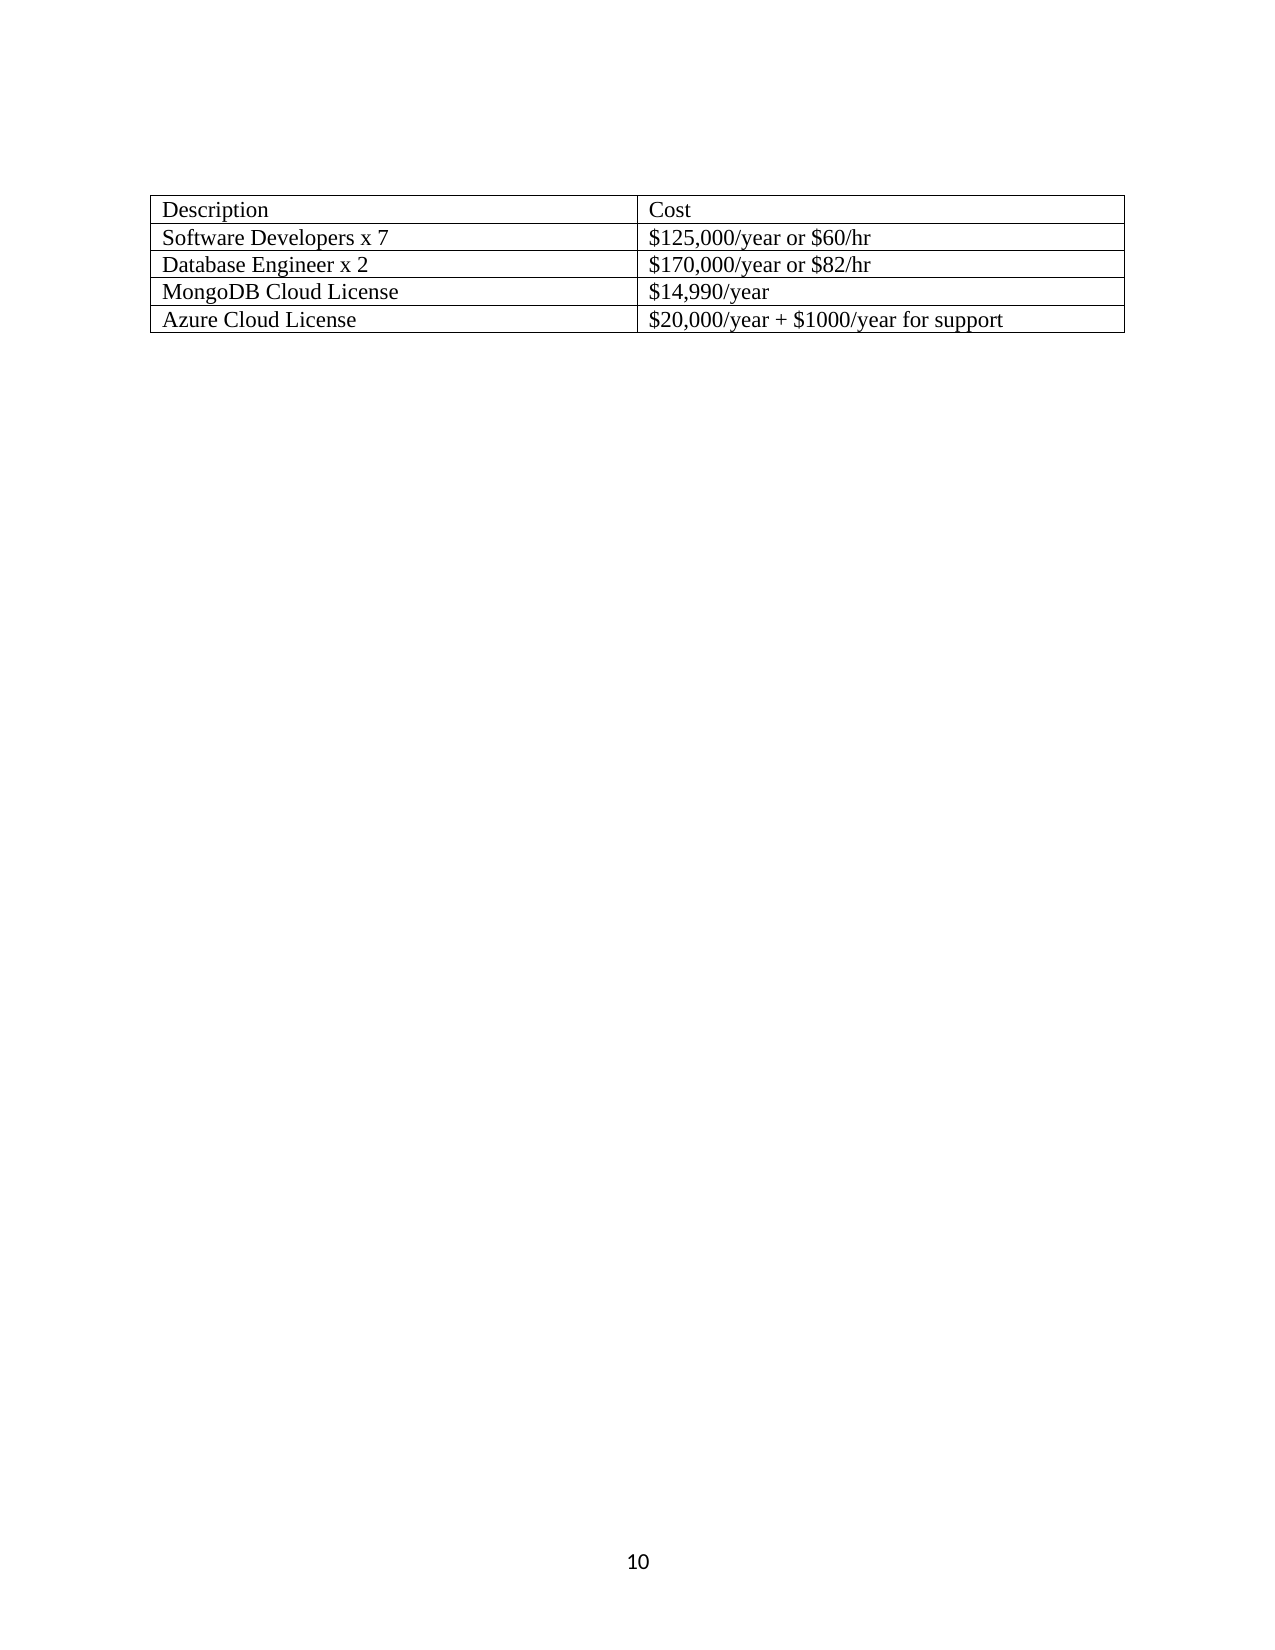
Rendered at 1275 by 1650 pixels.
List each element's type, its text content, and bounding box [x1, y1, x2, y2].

table_cell Azure Cloud License [151, 306, 637, 332]
table_cell Database Engineer x 2 [151, 251, 637, 277]
table_cell Software Developers x 7 [151, 224, 637, 250]
table_cell $125,000/year or $60/hr [638, 224, 1124, 250]
table_header Cost [638, 196, 1124, 222]
table_header Description [151, 196, 637, 222]
table_cell $170,000/year or $82/hr [638, 251, 1124, 277]
table_cell MongoDB Cloud License [151, 278, 637, 305]
table_cell $20,000/year + $1000/year for support [638, 306, 1124, 332]
table_cell $14,990/year [638, 278, 1124, 305]
